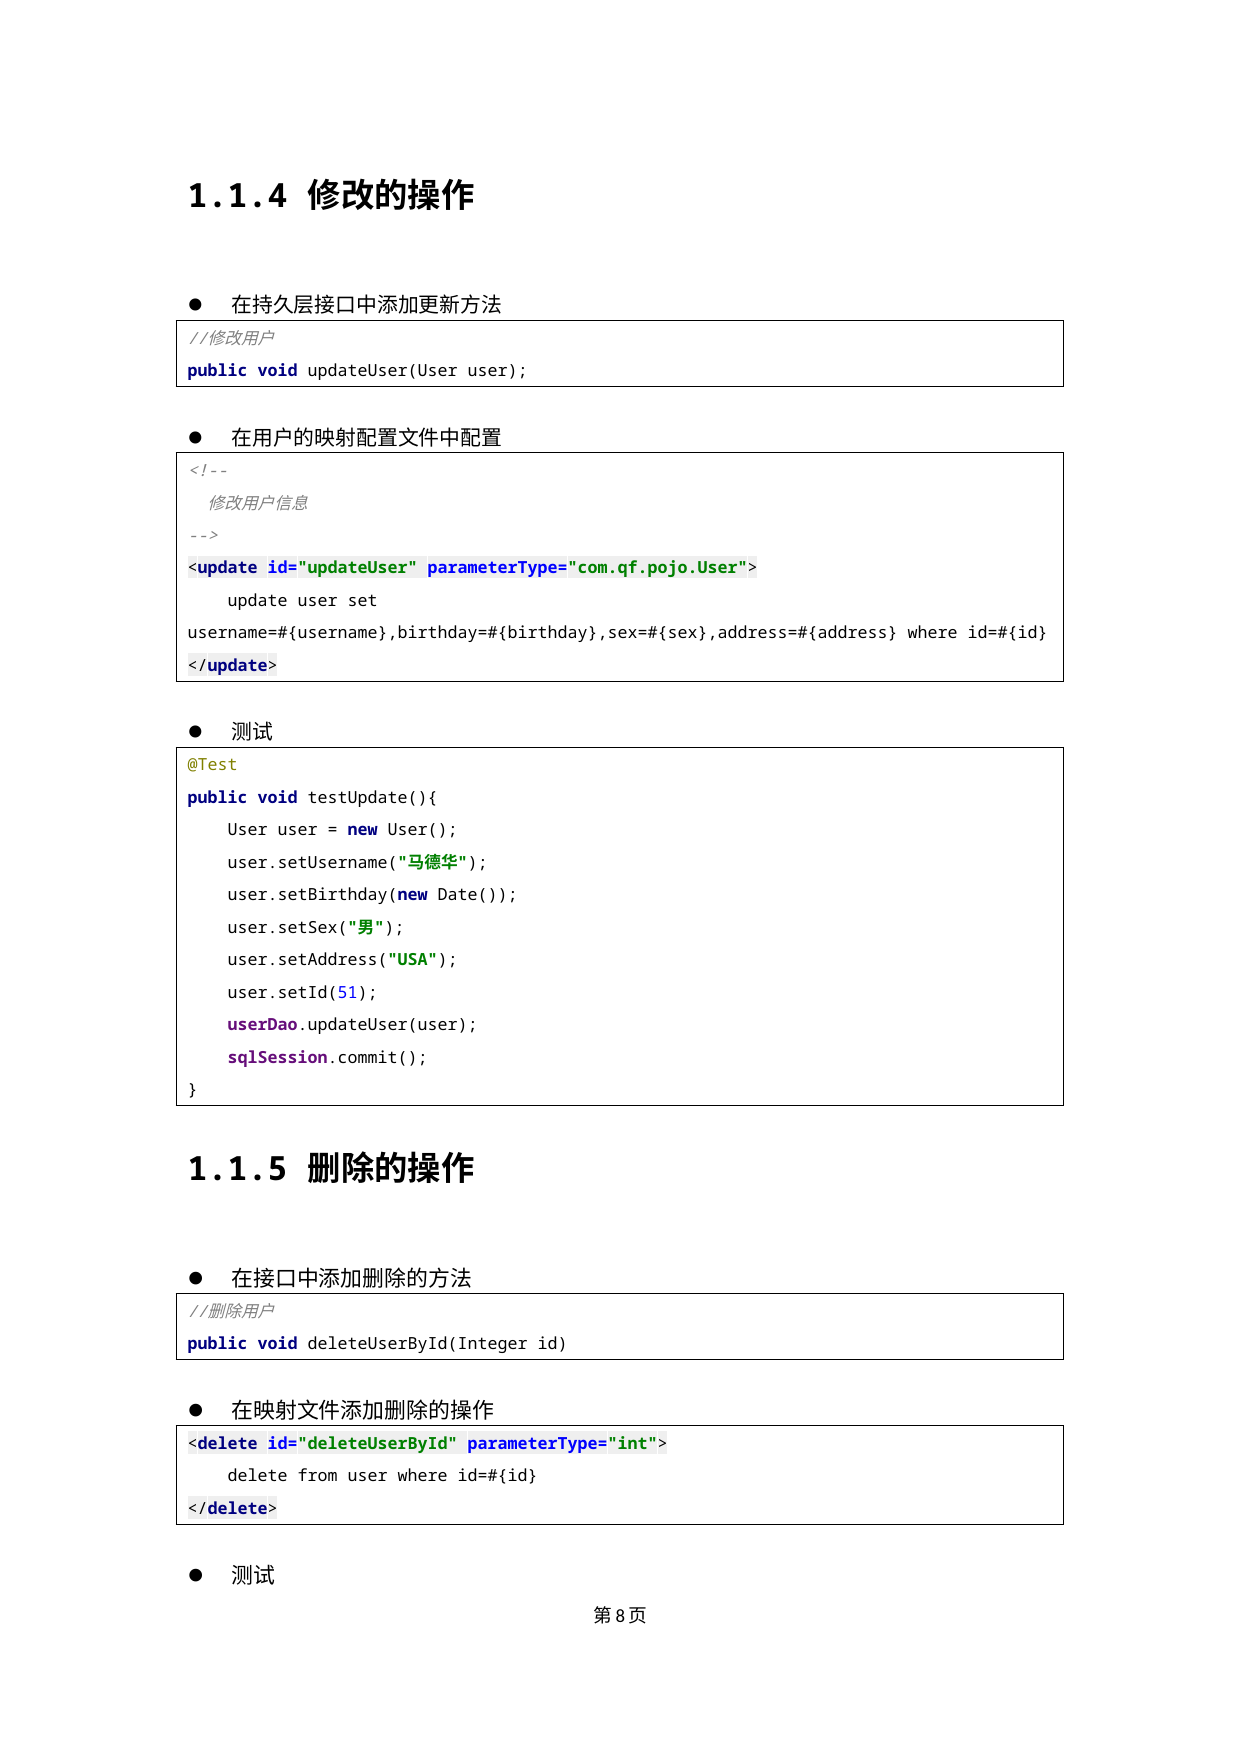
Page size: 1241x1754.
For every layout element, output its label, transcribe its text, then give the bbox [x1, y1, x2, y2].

list 测试 [187, 714, 1053, 747]
list 在映射文件添加删除的操作 [187, 1393, 1053, 1425]
list 在用户的映射配置文件中配置 [187, 420, 1053, 452]
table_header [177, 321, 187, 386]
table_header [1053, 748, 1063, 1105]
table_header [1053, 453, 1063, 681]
list 在接口中添加删除的方法 [187, 1261, 1053, 1293]
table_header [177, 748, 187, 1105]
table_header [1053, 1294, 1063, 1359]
list 在持久层接口中添加更新方法 [187, 288, 1053, 320]
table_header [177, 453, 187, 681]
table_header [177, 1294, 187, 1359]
subtitle 1.1.4 修改的操作 [187, 160, 1053, 225]
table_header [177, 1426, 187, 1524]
subtitle 1.1.5 删除的操作 [187, 1133, 1053, 1198]
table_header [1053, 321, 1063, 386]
list 测试 [187, 1557, 1053, 1590]
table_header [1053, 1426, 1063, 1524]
